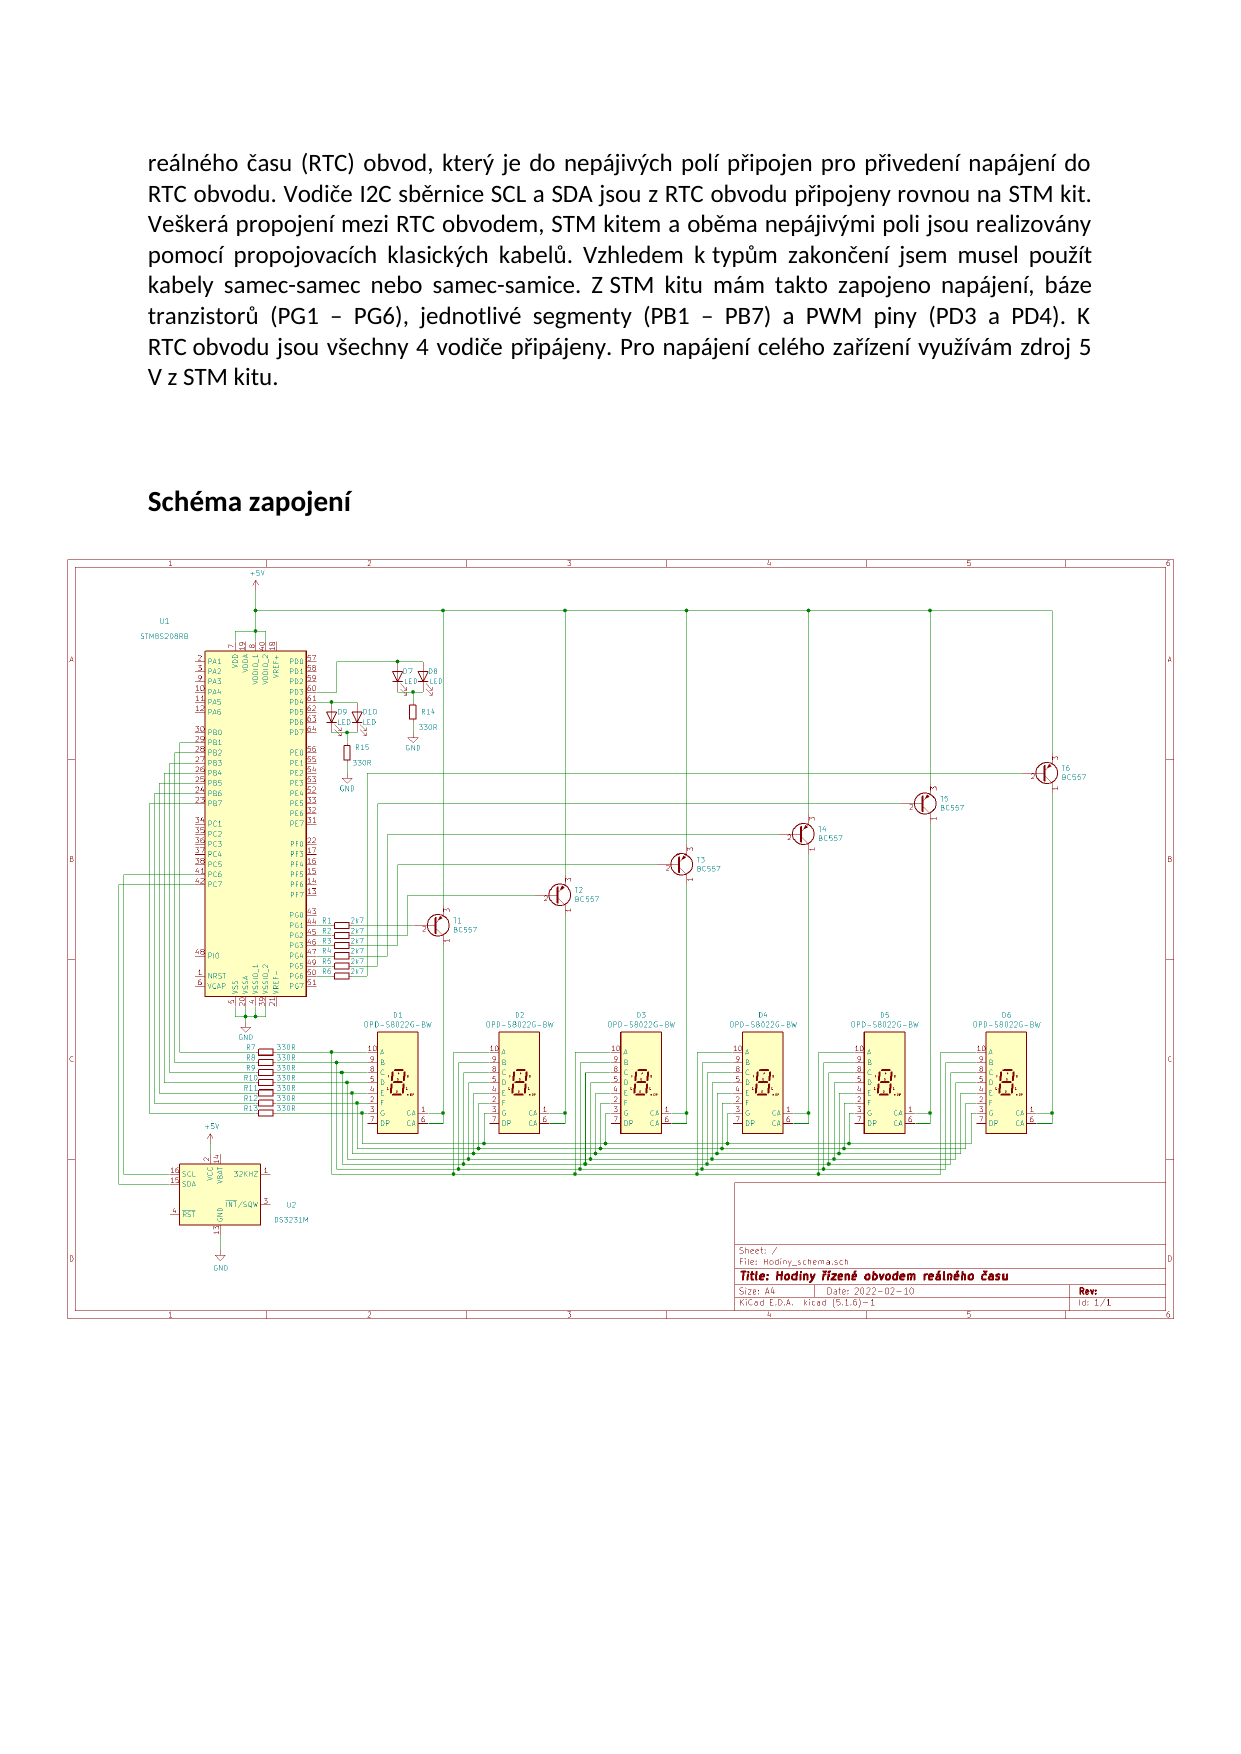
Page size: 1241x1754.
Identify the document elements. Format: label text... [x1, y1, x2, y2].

text Schéma zapojení [148, 483, 1093, 519]
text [148, 148, 1093, 392]
picture [27, 519, 1213, 1358]
